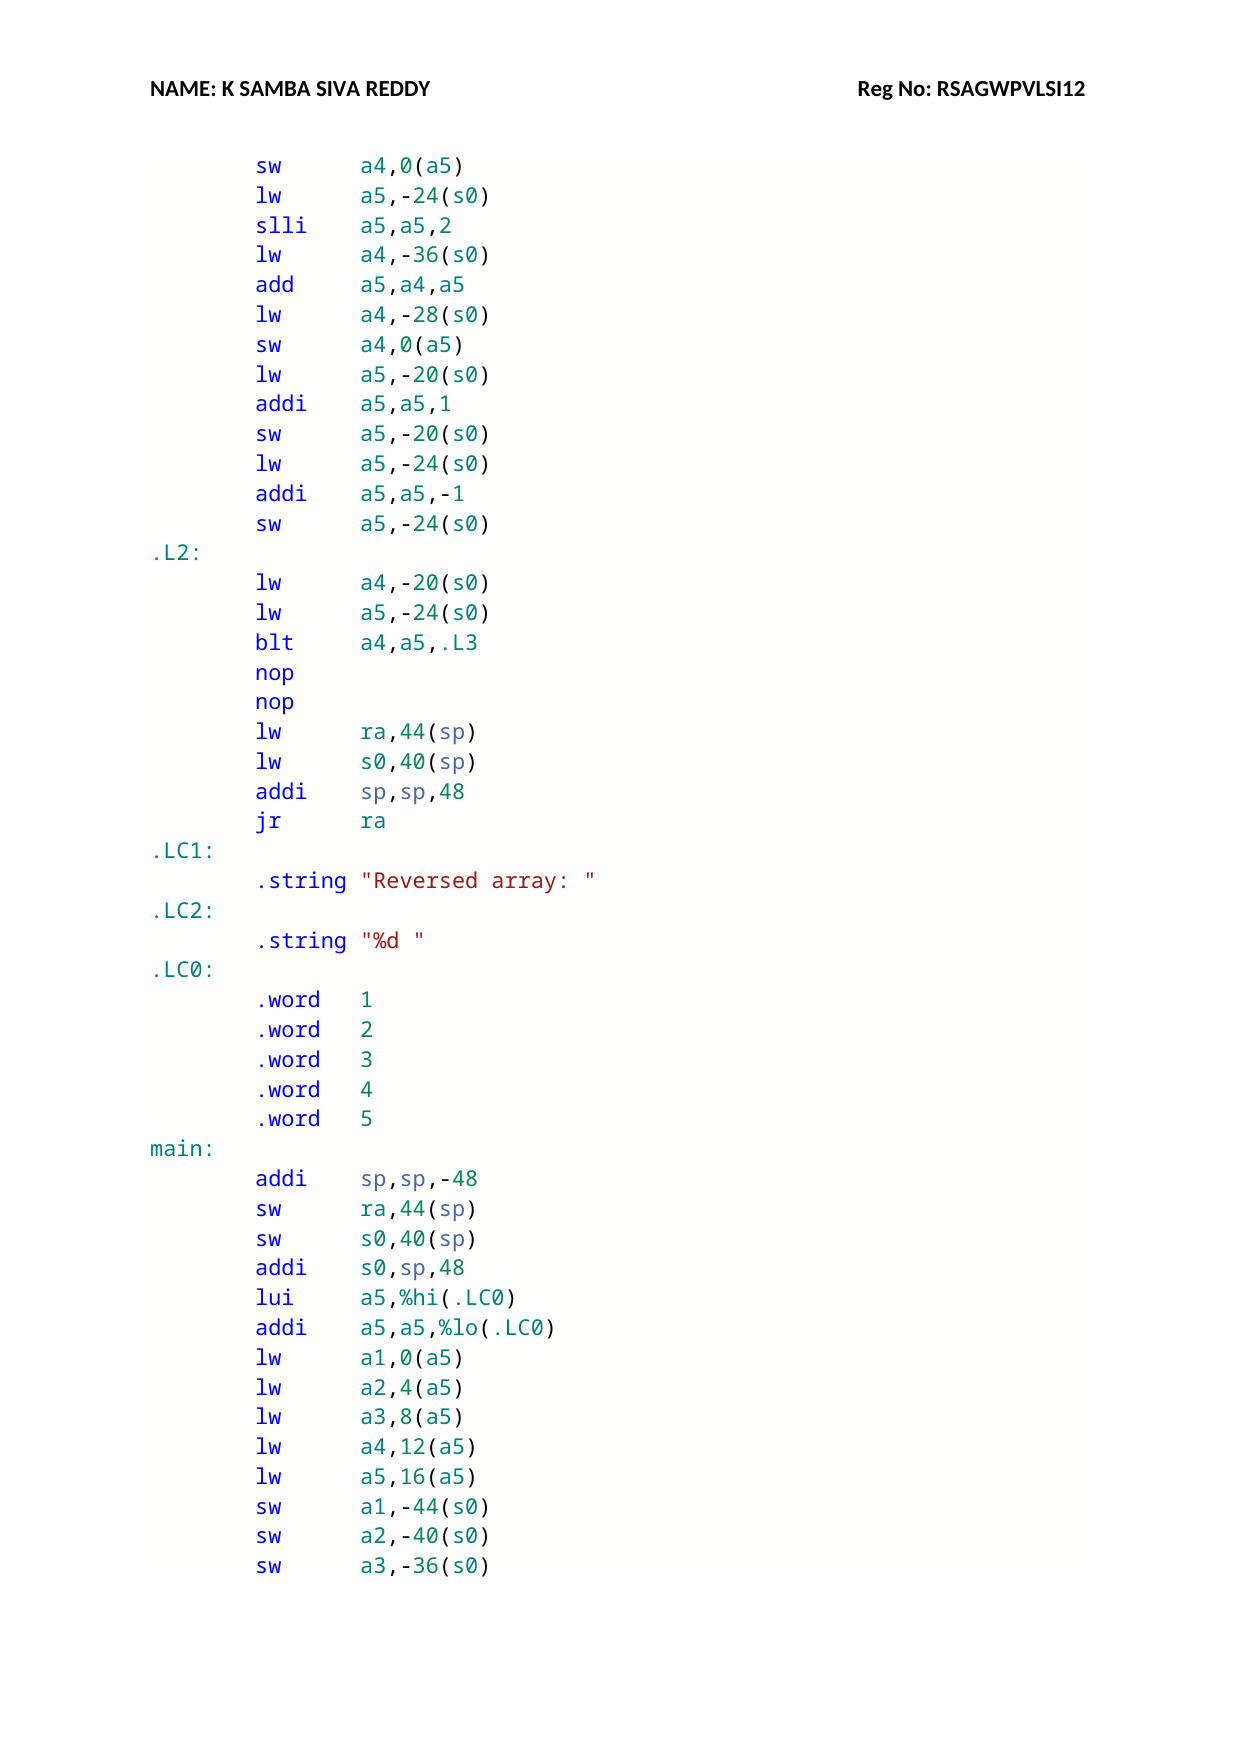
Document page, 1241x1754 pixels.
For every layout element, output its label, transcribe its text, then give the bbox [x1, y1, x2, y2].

text lw a4,-36(s0) [150, 239, 1090, 269]
text lw a1,0(a5) [150, 1342, 1090, 1371]
text addi sp,sp,-48 [150, 1163, 1090, 1193]
text addi a5,a5,1 [150, 388, 1090, 418]
text .word 2 [150, 1014, 1090, 1044]
text jr ra [150, 805, 1090, 835]
text add a5,a4,a5 [150, 269, 1090, 299]
text nop [150, 656, 1090, 686]
text sw a4,0(a5) [150, 329, 1090, 358]
text lw a4,12(a5) [150, 1431, 1090, 1461]
text sw a2,-40(s0) [150, 1520, 1090, 1550]
text addi a5,a5,%lo(.LC0) [150, 1312, 1090, 1342]
text lw a4,-20(s0) [150, 567, 1090, 597]
text sw a5,-20(s0) [150, 418, 1090, 448]
text sw ra,44(sp) [150, 1193, 1090, 1222]
text .word 3 [150, 1044, 1090, 1073]
text lw a4,-28(s0) [150, 299, 1090, 329]
text sw a4,0(a5) [150, 150, 1090, 180]
text .LC0: [150, 954, 1090, 984]
text .word 5 [150, 1103, 1090, 1133]
text lw ra,44(sp) [150, 716, 1090, 746]
text .word 4 [150, 1073, 1090, 1103]
text .string "Reversed array: " [150, 865, 1090, 895]
text lw a5,-20(s0) [150, 358, 1090, 388]
text lw a5,-24(s0) [150, 597, 1090, 627]
text blt a4,a5,.L3 [150, 627, 1090, 656]
text lw a2,4(a5) [150, 1371, 1090, 1401]
text .word 1 [150, 984, 1090, 1014]
text lw a5,-24(s0) [150, 448, 1090, 478]
text main: [150, 1133, 1090, 1163]
text lw s0,40(sp) [150, 746, 1090, 776]
text slli a5,a5,2 [150, 209, 1090, 239]
text sw a1,-44(s0) [150, 1491, 1090, 1520]
text sw a3,-36(s0) [150, 1550, 1090, 1580]
text lw a3,8(a5) [150, 1401, 1090, 1431]
text .string "%d " [150, 924, 1090, 954]
text sw a5,-24(s0) [150, 507, 1090, 537]
text lw a5,16(a5) [150, 1461, 1090, 1491]
text lui a5,%hi(.LC0) [150, 1282, 1090, 1312]
text sw s0,40(sp) [150, 1222, 1090, 1252]
text nop [150, 686, 1090, 716]
text lw a5,-24(s0) [150, 180, 1090, 209]
text addi s0,sp,48 [150, 1252, 1090, 1282]
text .LC1: [150, 835, 1090, 865]
text addi sp,sp,48 [150, 776, 1090, 805]
text addi a5,a5,-1 [150, 478, 1090, 507]
text .L2: [150, 537, 1090, 567]
text .LC2: [150, 895, 1090, 924]
